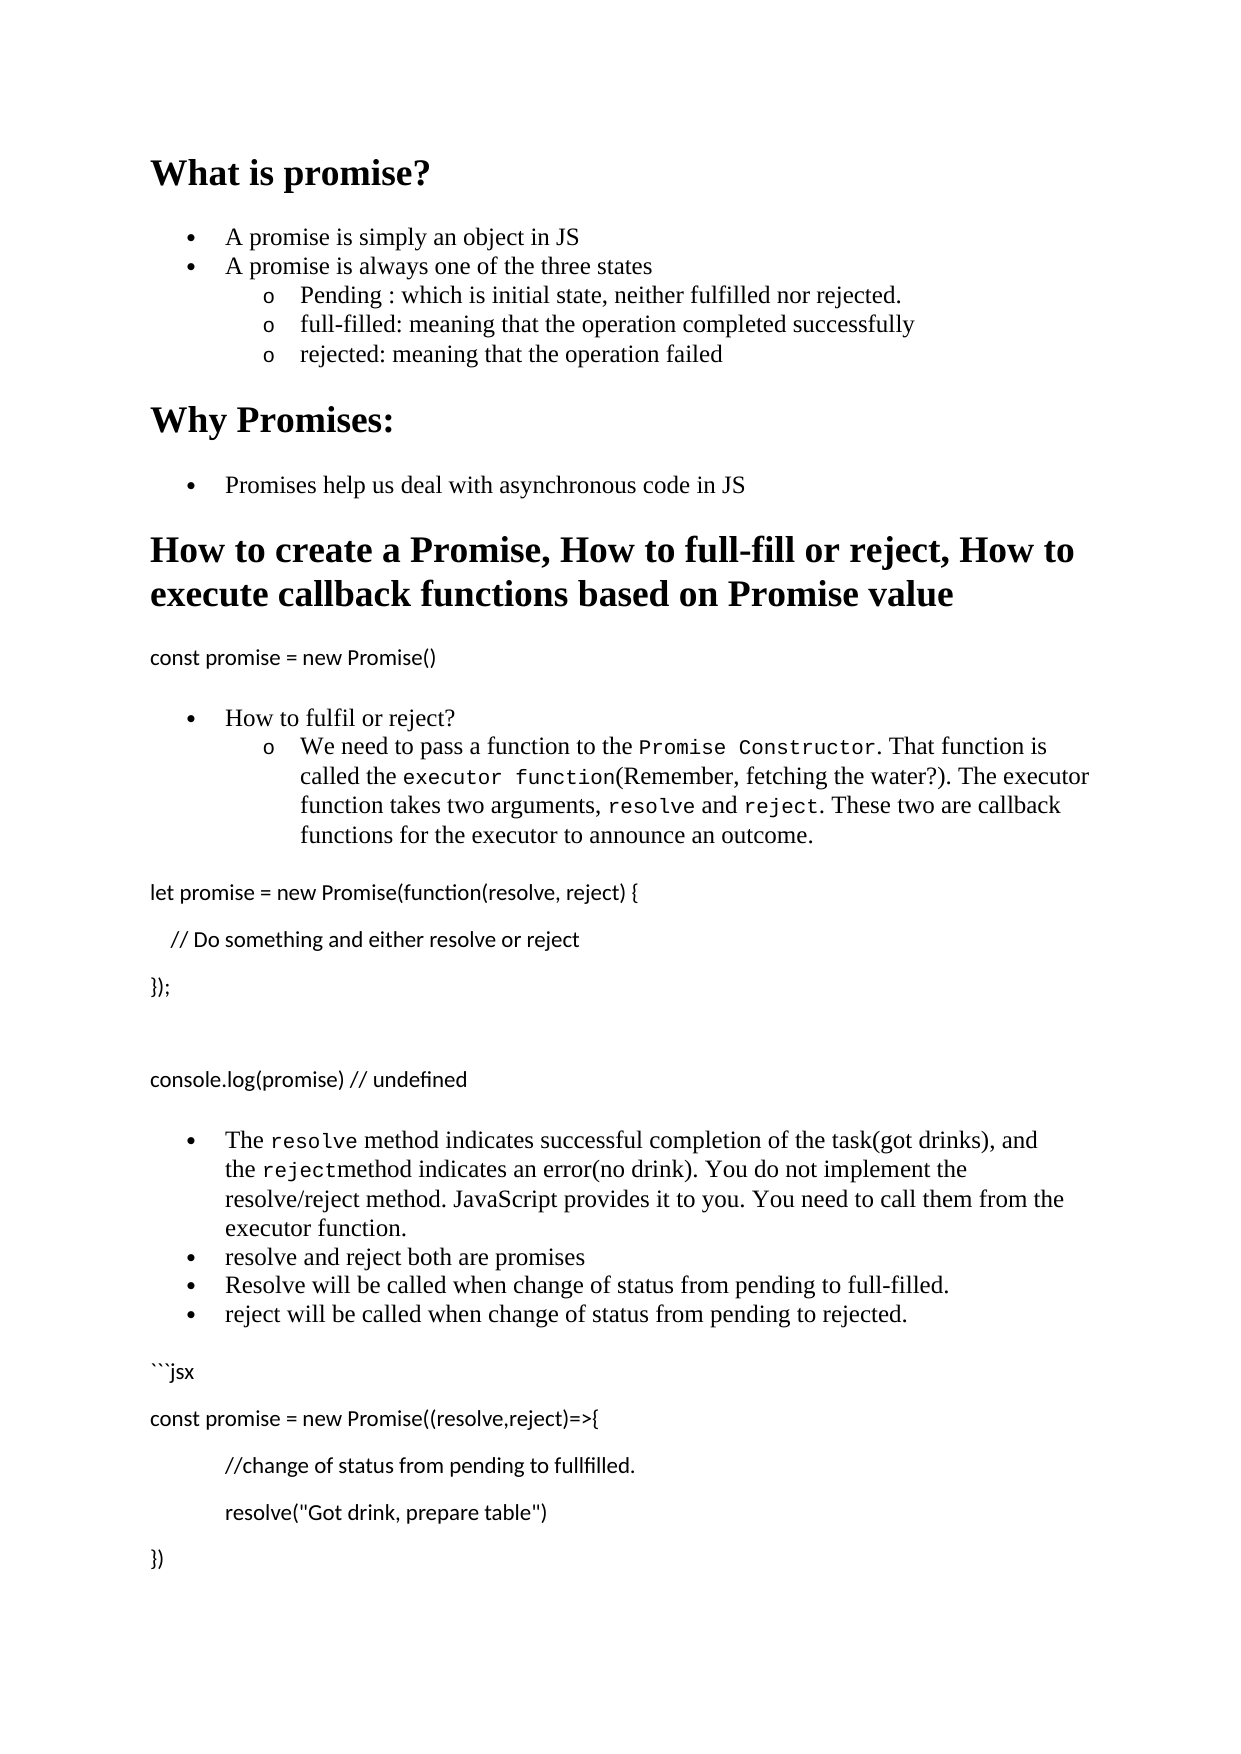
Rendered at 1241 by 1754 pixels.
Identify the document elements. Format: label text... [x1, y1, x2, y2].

text // Do something and either resolve or reject [150, 925, 1090, 953]
list Promises help us deal with asynchronous code in JS [187, 470, 1090, 499]
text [150, 1404, 1090, 1432]
text }); [150, 972, 1090, 1000]
text Why Promises: [150, 398, 1090, 441]
text console.log(promise) // undefined [150, 1066, 1090, 1094]
list Resolve will be called when change of status from pending to full-filled. [187, 1270, 1090, 1299]
text resolve("Got drink, prepare table") [150, 1498, 1090, 1526]
list Pending : which is initial state, neither fulfilled nor rejected. [262, 280, 1090, 309]
list reject will be called when change of status from pending to rejected. [187, 1299, 1090, 1328]
text //change of status from pending to fullfilled. [150, 1451, 1090, 1479]
list How to fulfil or reject? [187, 703, 1090, 731]
list A promise is always one of the three states [187, 251, 1090, 280]
list rejected: meaning that the operation failed [262, 339, 1090, 368]
text What is promise? [150, 150, 1090, 193]
text const promise = new Promise() [150, 643, 1090, 671]
list We need to pass a function to the Promise Constructor. That function is called the executor function(Remember, fetching the water?). The executor function takes two arguments, resolve and reject. These two are callback functions for the executor to announce an outcome. [262, 731, 1090, 849]
list A promise is simply an object in JS [187, 222, 1090, 251]
list resolve and reject both are promises [187, 1242, 1090, 1270]
text How to create a Promise, How to full-fill or reject, How to execute callback functions based on Promise value [150, 528, 1090, 614]
list full-filled: meaning that the operation completed successfully [262, 309, 1090, 339]
text ```jsx [150, 1357, 1090, 1385]
list The resolve method indicates successful completion of the task(got drinks), and the rejectmethod indicates an error(no drink). You do not implement the resolve/reject method. JavaScript provides it to you. You need to call them from the executor function. [187, 1125, 1090, 1242]
text }) [150, 1544, 1090, 1573]
text let promise = new Promise(function(resolve, reject) { [150, 878, 1090, 906]
